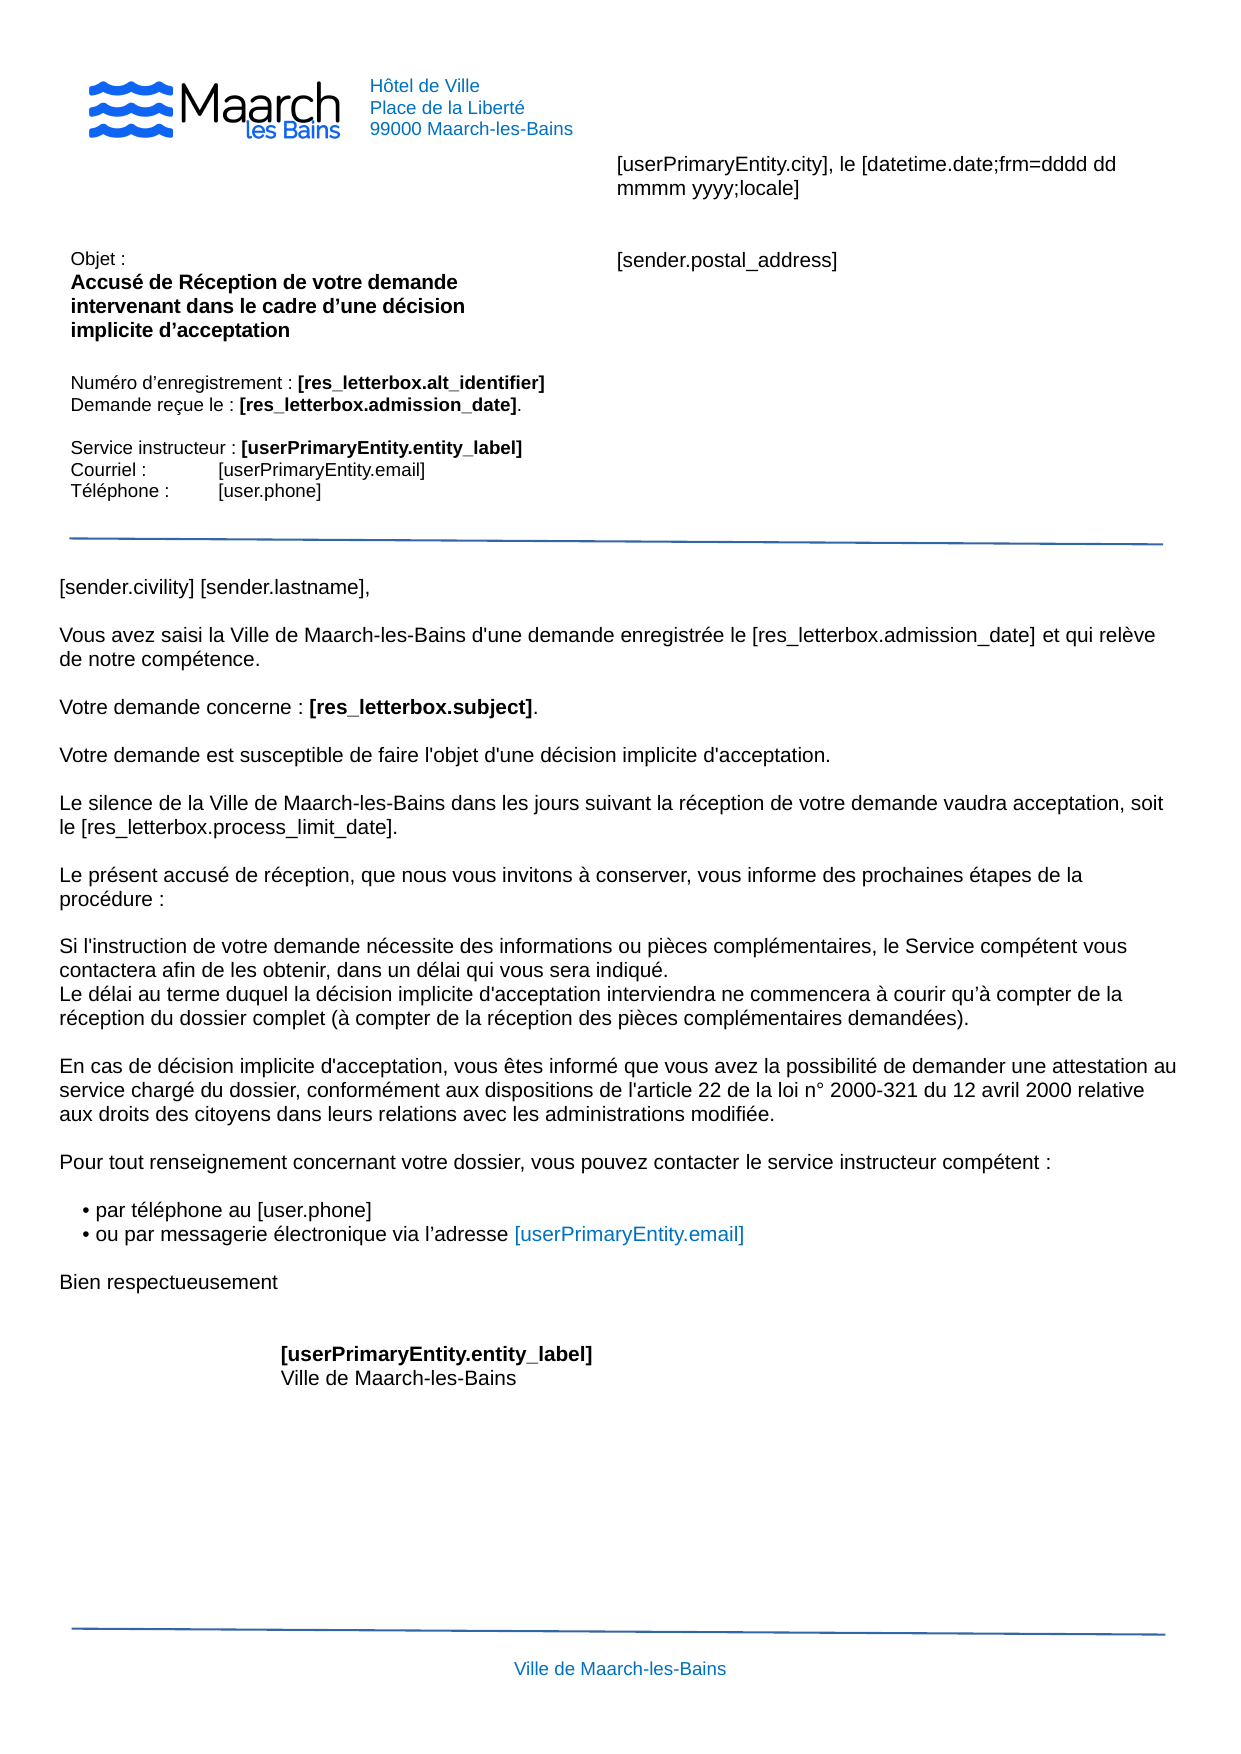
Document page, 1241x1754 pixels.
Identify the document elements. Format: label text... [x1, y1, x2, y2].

text Le délai au terme duquel la décision implicite d'acceptation interviendra ne commencera à courir qu’à compter de la réception du dossier complet (à compter de la réception des pièces complémentaires demandées). [59, 982, 1181, 1030]
text Le silence de la Ville de Maarch-les-Bains dans les jours suivant la réception de votre demande vaudra acceptation, soit le [res_letterbox.process_limit_date]. [59, 791, 1181, 838]
picture [81, 75, 347, 152]
text En cas de décision implicite d'acceptation, vous êtes informé que vous avez la possibilité de demander une attestation au service chargé du dossier, conformément aux dispositions de l'article 22 de la loi n° 2000-321 du 12 avril 2000 relative aux droits des citoyens dans leurs relations avec les administrations modifiée. [59, 1054, 1181, 1126]
text • par téléphone au [user.phone] [59, 1198, 1181, 1222]
text Votre demande est susceptible de faire l'objet d'une décision implicite d'acceptation. [59, 743, 1181, 767]
text Pour tout renseignement concernant votre dossier, vous pouvez contacter le service instructeur compétent : [59, 1150, 1181, 1174]
text Vous avez saisi la Ville de Maarch-les-Bains d'une demande enregistrée le [res_letterbox.admission_date] et qui relève de notre compétence. [59, 623, 1181, 671]
text Le présent accusé de réception, que nous vous invitons à conserver, vous informe des prochaines étapes de la procédure : [59, 862, 1181, 910]
text • ou par messagerie électronique via l’adresse [userPrimaryEntity.email] [59, 1222, 1181, 1246]
text [userPrimaryEntity.entity_label] [281, 1342, 1181, 1366]
text Votre demande concerne : [res_letterbox.subject]. [59, 695, 1181, 719]
text Bien respectueusement [59, 1270, 1181, 1294]
text Si l'instruction de votre demande nécessite des informations ou pièces complémentaires, le Service compétent vous contactera afin de les obtenir, dans un délai qui vous sera indiqué. [59, 934, 1181, 982]
text [sender.civility] [sender.lastname], [59, 575, 1181, 599]
text Ville de Maarch-les-Bains [281, 1366, 1181, 1389]
